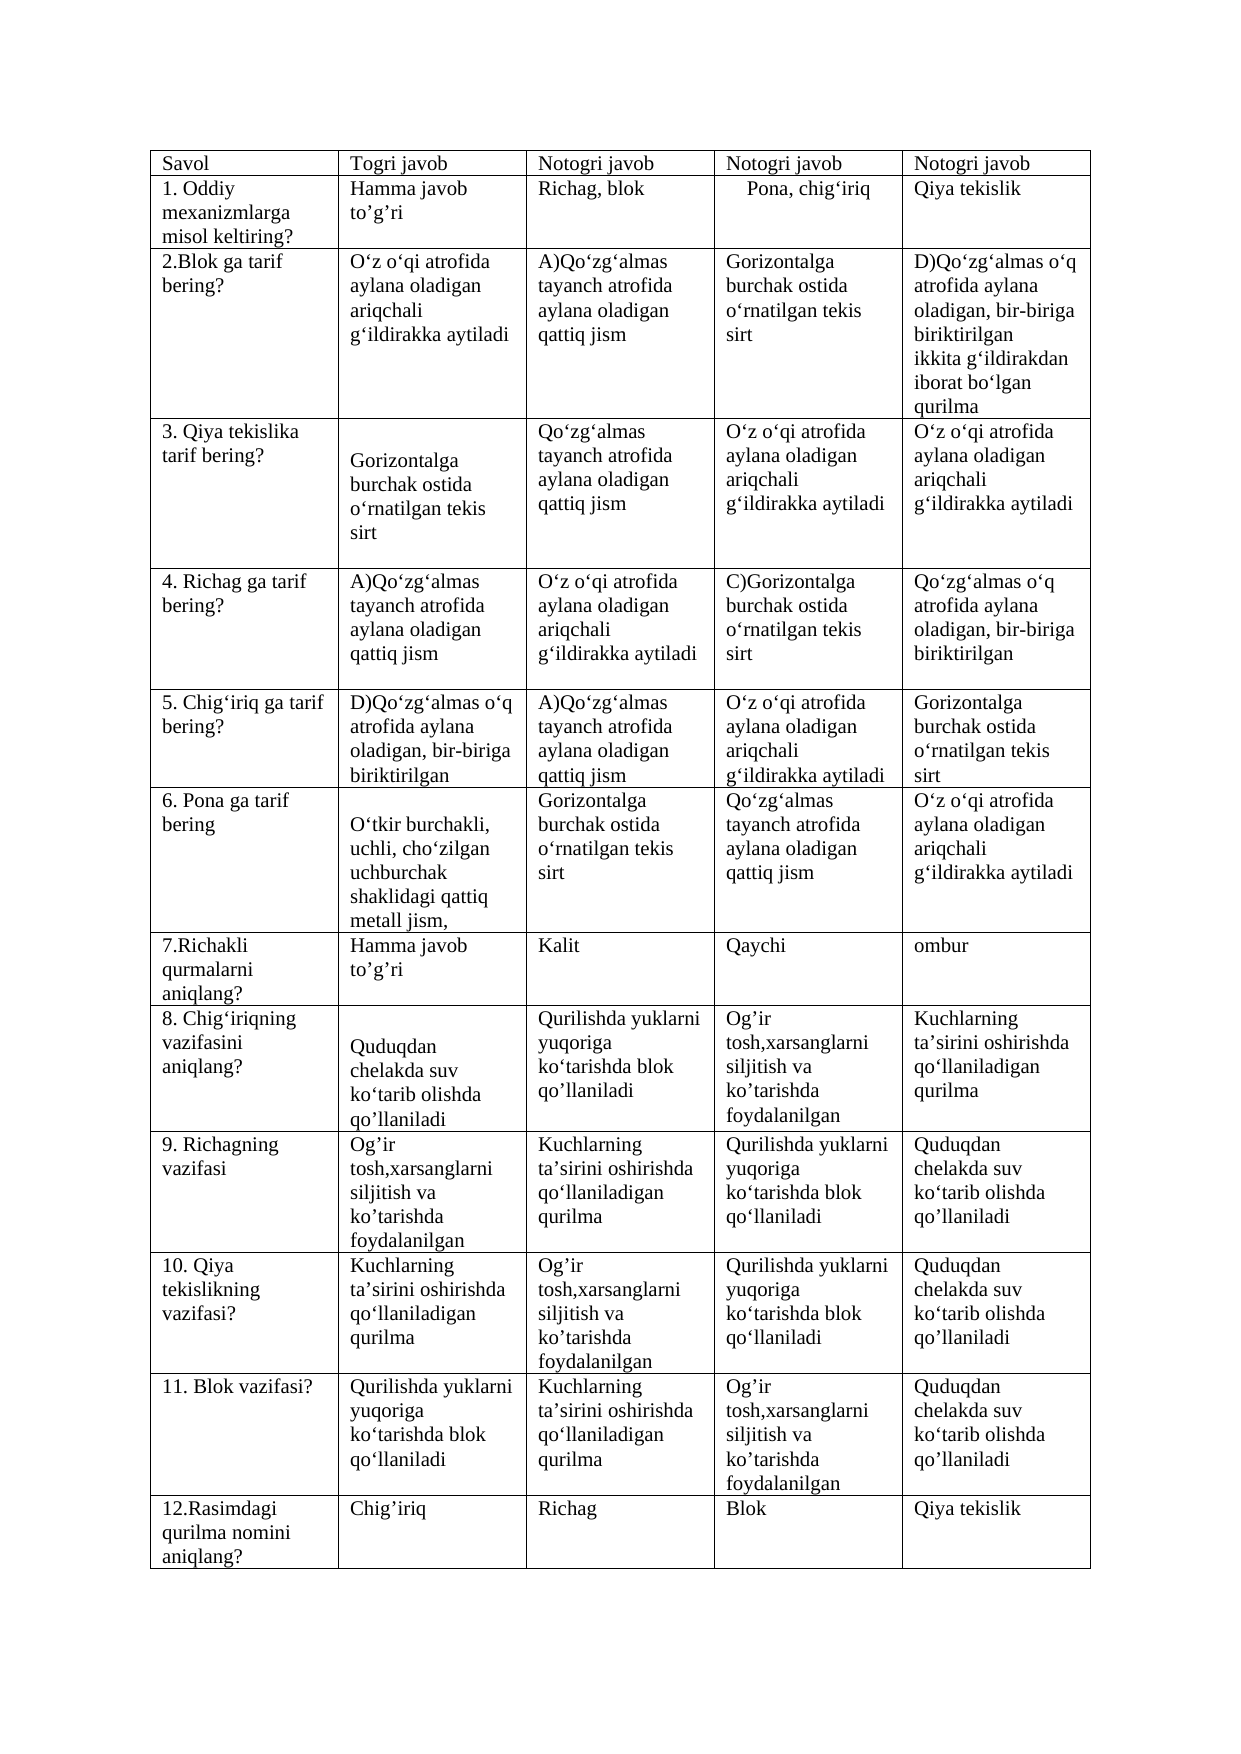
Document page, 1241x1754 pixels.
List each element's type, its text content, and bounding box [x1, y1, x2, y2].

table_cell Kuchlarning ta’sirini oshirishda qo‘llaniladigan qurilma [903, 1006, 1090, 1131]
table_cell Qaychi [715, 933, 902, 1005]
table_cell A)Qo‘zg‘almas tayanch atrofida aylana oladigan qattiq jism [527, 249, 714, 418]
table_cell O‘z o‘qi atrofida aylana oladigan ariqchali g‘ildirakka aytiladi [715, 690, 902, 787]
table_cell O‘tkir burchakli, uchli, cho‘zilgan uchburchak shaklidagi qattiq metall jism, [339, 788, 526, 932]
table_cell Chig’iriq [339, 1496, 526, 1568]
table_cell Qo‘zg‘almas tayanch atrofida aylana oladigan qattiq jism [715, 788, 902, 932]
table_cell 11. Blok vazifasi? [151, 1374, 338, 1494]
table_cell D)Qo‘zg‘almas o‘q atrofida aylana oladigan, bir-biriga biriktirilgan [339, 690, 526, 787]
table_cell Qo‘zg‘almas o‘q atrofida aylana oladigan, bir-biriga biriktirilgan [903, 569, 1090, 689]
table_cell 1. Oddiy mexanizmlarga misol keltiring? [151, 176, 338, 248]
table_cell 2.Blok ga tarif bering? [151, 249, 338, 418]
table_cell Gorizontalga burchak ostida o‘rnatilgan tekis sirt [715, 249, 902, 418]
table_cell 8. Chig‘iriqning vazifasini aniqlang? [151, 1006, 338, 1131]
table_cell Kuchlarning ta’sirini oshirishda qo‘llaniladigan qurilma [339, 1253, 526, 1373]
table_cell Quduqdan chelakda suv ko‘tarib olishda qo’llaniladi [903, 1253, 1090, 1373]
table_cell Richag [527, 1496, 714, 1568]
table_cell Og’ir tosh,xarsanglarni siljitish va ko’tarishda foydalanilgan [715, 1006, 902, 1131]
table_header Notogri javob [527, 151, 714, 175]
table_cell Richag, blok [527, 176, 714, 248]
table_cell 7.Richakli qurmalarni aniqlang? [151, 933, 338, 1005]
table_cell 10. Qiya tekislikning vazifasi? [151, 1253, 338, 1373]
table_header Notogri javob [903, 151, 1090, 175]
table_cell Kuchlarning ta’sirini oshirishda qo‘llaniladigan qurilma [527, 1374, 714, 1494]
table_cell 12.Rasimdagi qurilma nomini aniqlang? [151, 1496, 338, 1568]
table_cell Qiya tekislik [903, 1496, 1090, 1568]
table_cell Qurilishda yuklarni yuqoriga ko‘tarishda blok qo‘llaniladi [339, 1374, 526, 1494]
table_cell O‘z o‘qi atrofida aylana oladigan ariqchali g‘ildirakka aytiladi [903, 788, 1090, 932]
table_cell Pona, chig‘iriq [715, 176, 902, 248]
table_cell Qurilishda yuklarni yuqoriga ko‘tarishda blok qo‘llaniladi [715, 1132, 902, 1252]
table_cell C)Gorizontalga burchak ostida o‘rnatilgan tekis sirt [715, 569, 902, 689]
table_cell 4. Richag ga tarif bering? [151, 569, 338, 689]
table_cell Qurilishda yuklarni yuqoriga ko‘tarishda blok qo‘llaniladi [715, 1253, 902, 1373]
table_cell Kalit [527, 933, 714, 1005]
table_cell Gorizontalga burchak ostida o‘rnatilgan tekis sirt [903, 690, 1090, 787]
table_cell A)Qo‘zg‘almas tayanch atrofida aylana oladigan qattiq jism [339, 569, 526, 689]
table_cell 6. Pona ga tarif bering [151, 788, 338, 932]
table_cell Qo‘zg‘almas tayanch atrofida aylana oladigan qattiq jism [527, 419, 714, 568]
table_header Savol [151, 151, 338, 175]
table_header Togri javob [339, 151, 526, 175]
table_header Notogri javob [715, 151, 902, 175]
table_cell Gorizontalga burchak ostida o‘rnatilgan tekis sirt [339, 419, 526, 568]
table_cell Quduqdan chelakda suv ko‘tarib olishda qo’llaniladi [339, 1006, 526, 1131]
table_cell Quduqdan chelakda suv ko‘tarib olishda qo’llaniladi [903, 1132, 1090, 1252]
table_cell ombur [903, 933, 1090, 1005]
table_cell Og’ir tosh,xarsanglarni siljitish va ko’tarishda foydalanilgan [527, 1253, 714, 1373]
table_cell Kuchlarning ta’sirini oshirishda qo‘llaniladigan qurilma [527, 1132, 714, 1252]
table_cell Qiya tekislik [903, 176, 1090, 248]
table_cell 9. Richagning vazifasi [151, 1132, 338, 1252]
table_cell 5. Chig‘iriq ga tarif bering? [151, 690, 338, 787]
table_cell D)Qo‘zg‘almas o‘q atrofida aylana oladigan, bir-biriga biriktirilgan ikkita g‘ildirakdan iborat bo‘lgan qurilma [903, 249, 1090, 418]
table_cell Og’ir tosh,xarsanglarni siljitish va ko’tarishda foydalanilgan [339, 1132, 526, 1252]
table_cell Gorizontalga burchak ostida o‘rnatilgan tekis sirt [527, 788, 714, 932]
table_cell 3. Qiya tekislika tarif bering? [151, 419, 338, 568]
table_cell Qurilishda yuklarni yuqoriga ko‘tarishda blok qo’llaniladi [527, 1006, 714, 1131]
table_cell O‘z o‘qi atrofida aylana oladigan ariqchali g‘ildirakka aytiladi [903, 419, 1090, 568]
table_cell Og’ir tosh,xarsanglarni siljitish va ko’tarishda foydalanilgan [715, 1374, 902, 1494]
table_cell O‘z o‘qi atrofida aylana oladigan ariqchali g‘ildirakka aytiladi [527, 569, 714, 689]
table_cell A)Qo‘zg‘almas tayanch atrofida aylana oladigan qattiq jism [527, 690, 714, 787]
table_cell Quduqdan chelakda suv ko‘tarib olishda qo’llaniladi [903, 1374, 1090, 1494]
table_cell O‘z o‘qi atrofida aylana oladigan ariqchali g‘ildirakka aytiladi [715, 419, 902, 568]
table_cell Hamma javob to’g’ri [339, 176, 526, 248]
table_cell O‘z o‘qi atrofida aylana oladigan ariqchali g‘ildirakka aytiladi [339, 249, 526, 418]
table_cell Blok [715, 1496, 902, 1568]
table_cell Hamma javob to’g’ri [339, 933, 526, 1005]
